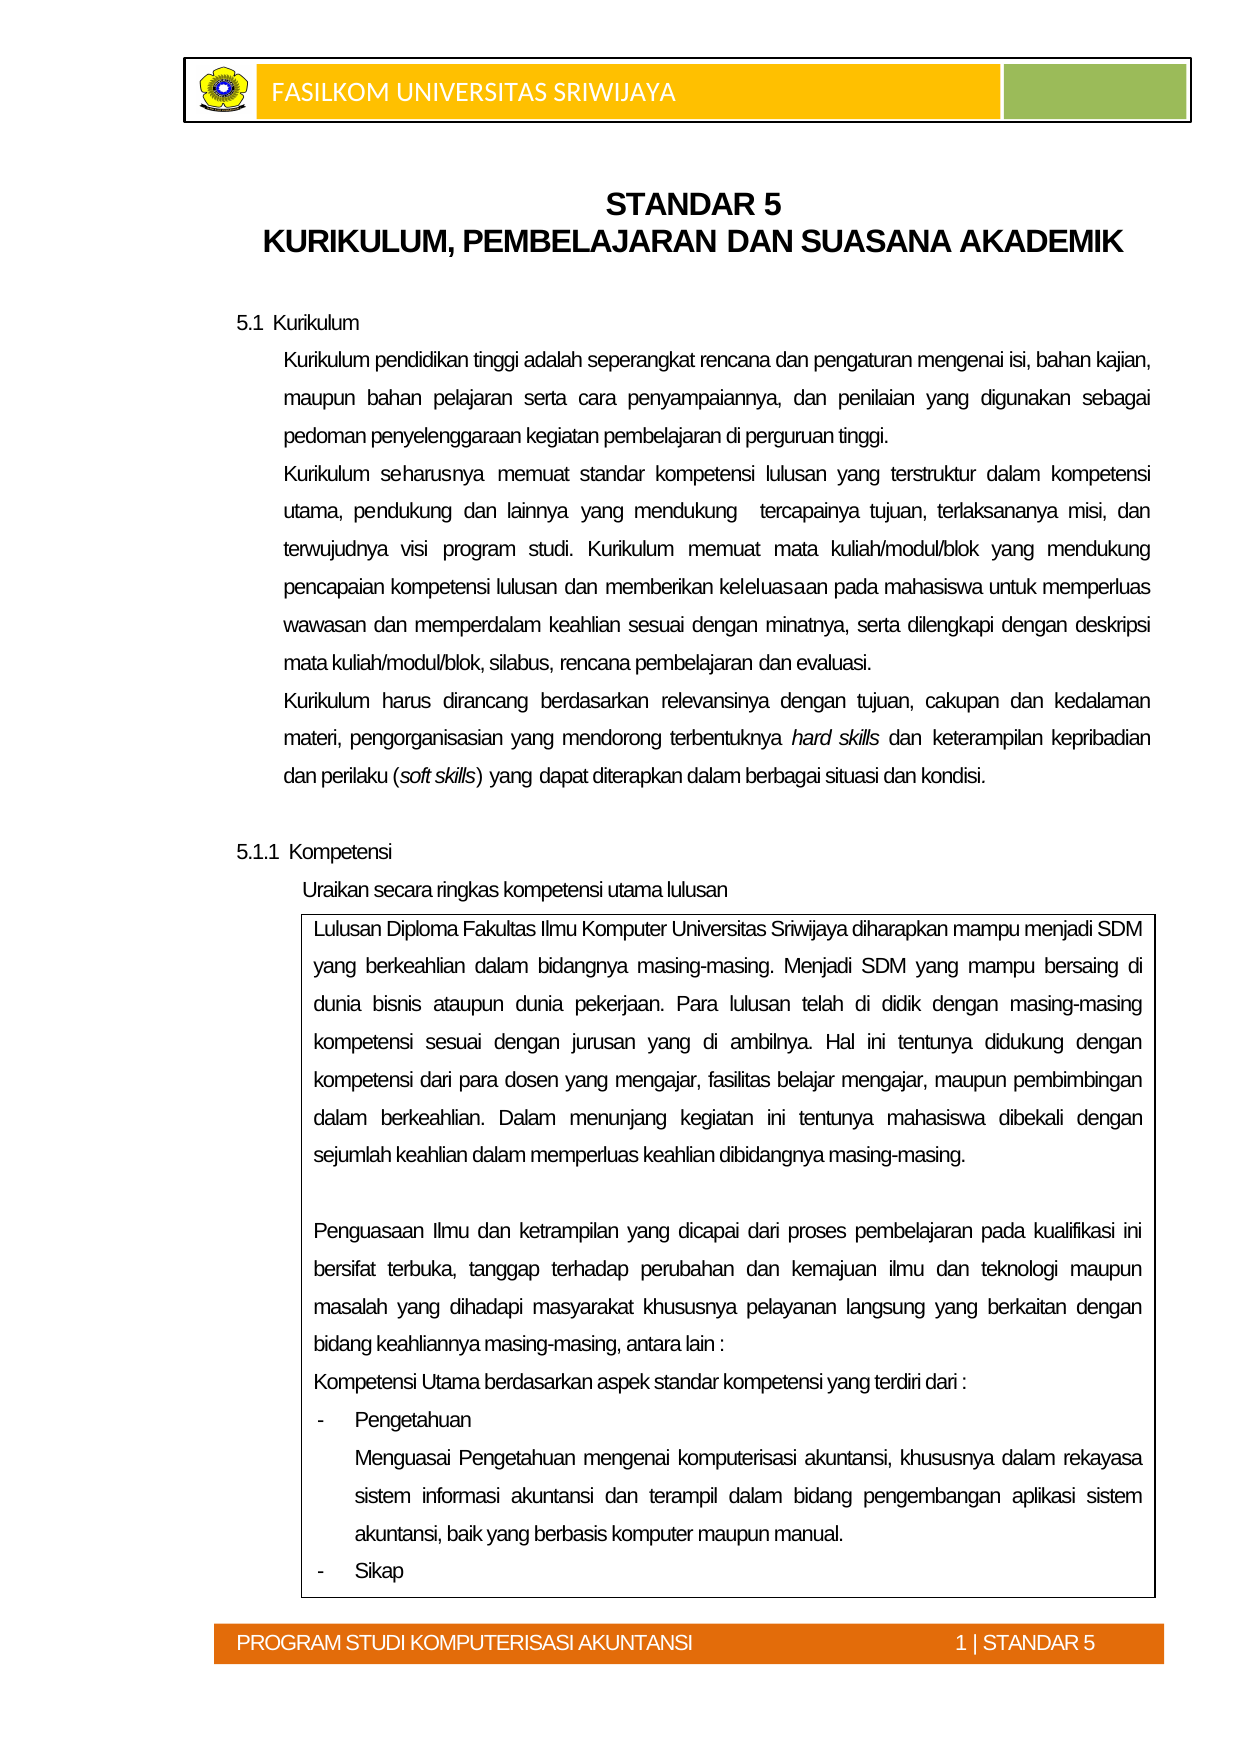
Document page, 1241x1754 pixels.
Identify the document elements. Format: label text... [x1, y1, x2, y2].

text Uraikan secara ringkas kompetensi utama lulusan [236, 877, 1152, 902]
text 5.1.1 Kompetensi [236, 839, 1152, 864]
text Kurikulum harus dirancang berdasarkan relevansinya dengan tujuan, cakupan dan kedalaman materi, pengorganisasian yang mendorong terbentuknya hard skills dan keterampilan kepribadian dan perilaku (soft skills) yang dapat diterapkan dalam berbagai situasi dan kondisi. [283, 687, 1152, 788]
text Kurikulum pendidikan tinggi adalah seperangkat rencana dan pengaturan mengenai isi, bahan kajian, maupun bahan pelajaran serta cara penyampaiannya, dan penilaian yang digunakan sebagai pedoman penyelenggaraan kegiatan pembelajaran di perguruan tinggi. [236, 347, 1152, 448]
picture [196, 65, 252, 114]
text Kurikulum seharusnya memuat standar kompetensi lulusan yang terstruktur dalam kompetensi utama, pendukung dan lainnya yang mendukung tercapainya tujuan, terlaksananya misi, dan terwujudnya visi program studi. Kurikulum memuat mata kuliah/modul/blok yang mendukung pencapaian kompetensi lulusan dan memberikan keleluasaan pada mahasiswa untuk memperluas wawasan dan memperdalam keahlian sesuai dengan minatnya, serta dilengkapi dengan deskripsi mata kuliah/modul/blok, silabus, rencana pembelajaran dan evaluasi. [283, 461, 1152, 675]
subtitle STANDAR 5 [236, 185, 1152, 222]
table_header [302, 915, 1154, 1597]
subtitle 5.1 Kurikulum [236, 309, 1152, 334]
subtitle Kurikulum, Pembelajaran dan Suasana Akademik [236, 222, 1152, 259]
